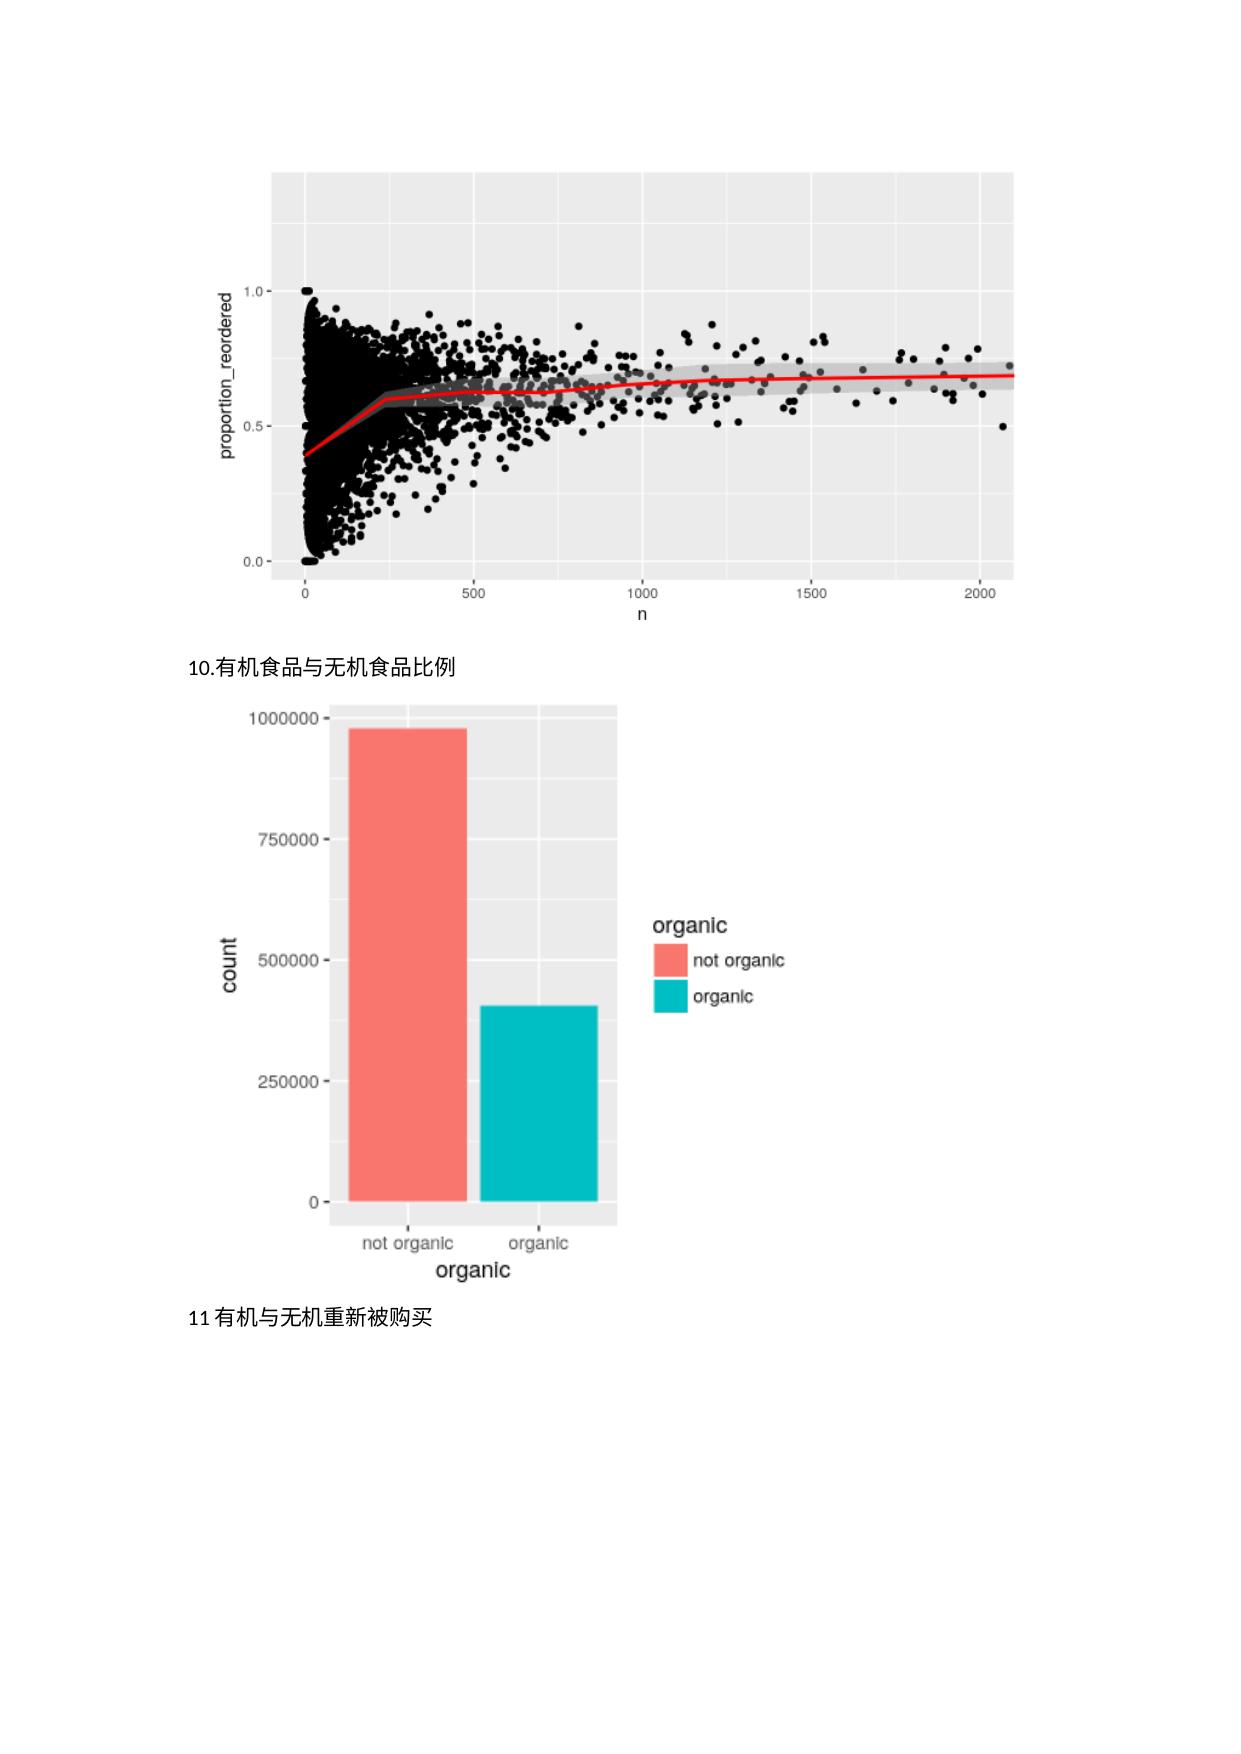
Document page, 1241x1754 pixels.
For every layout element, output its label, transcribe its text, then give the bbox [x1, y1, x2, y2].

picture [187, 682, 818, 1295]
text 11有机与无机重新被购买 [187, 1299, 1053, 1332]
picture [187, 162, 1053, 648]
text 10.有机食品与无机食品比例 [187, 649, 1053, 682]
